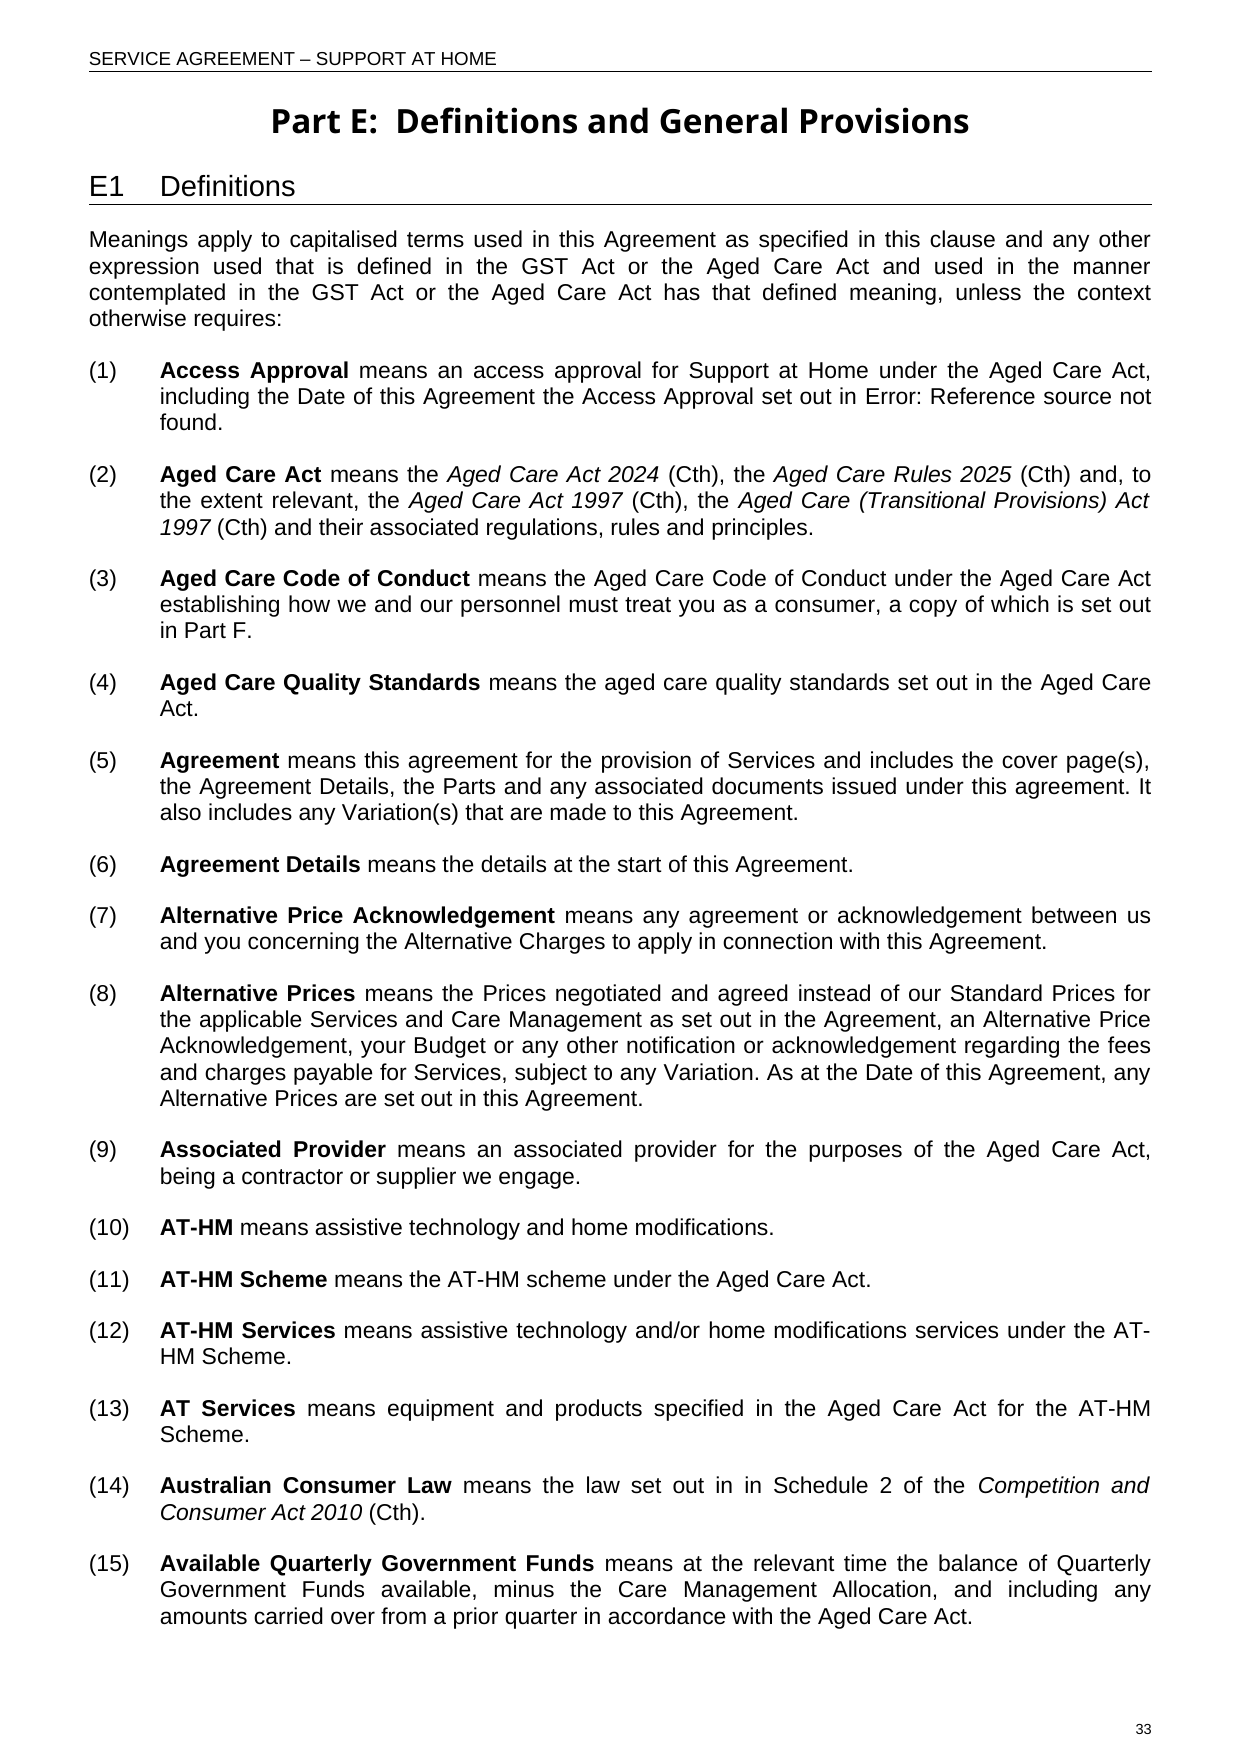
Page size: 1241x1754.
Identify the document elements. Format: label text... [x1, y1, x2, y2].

subtitle AT-HM Scheme means the AT-HM scheme under the Aged Care Act. [89, 1266, 1152, 1292]
subtitle AT-HM Services means assistive technology and/or home modifications services under the AT-HM Scheme. [89, 1317, 1152, 1369]
subtitle Aged Care Code of Conduct means the Aged Care Code of Conduct under the Aged Care Act establishing how we and our personnel must treat you as a consumer, a copy of which is set out in Part F. [89, 565, 1152, 644]
subtitle Definitions [89, 169, 1152, 204]
subtitle Agreement Details means the details at the start of this Agreement. [89, 851, 1152, 877]
subtitle Australian Consumer Law means the law set out in in Schedule 2 of the Competition and Consumer Act 2010 (Cth). [89, 1472, 1152, 1525]
text Meanings apply to capitalised terms used in this Agreement as specified in this clause and any other expression used that is defined in the GST Act or the Aged Care Act and used in the manner contemplated in the GST Act or the Aged Care Act has that defined meaning, unless the context otherwise requires: [89, 226, 1152, 332]
subtitle Aged Care Quality Standards means the aged care quality standards set out in the Aged Care Act. [89, 669, 1152, 722]
subtitle Alternative Prices means the Prices negotiated and agreed instead of our Standard Prices for the applicable Services and Care Management as set out in the Agreement, an Alternative Price Acknowledgement, your Budget or any other notification or acknowledgement regarding the fees and charges payable for Services, subject to any Variation. As at the Date of this Agreement, any Alternative Prices are set out in this Agreement. [89, 980, 1152, 1111]
subtitle Aged Care Act means the Aged Care Act 2024 (Cth), the Aged Care Rules 2025 (Cth) and, to the extent relevant, the Aged Care Act 1997 (Cth), the Aged Care (Transitional Provisions) Act 1997 (Cth) and their associated regulations, rules and principles. [89, 461, 1152, 540]
subtitle Available Quarterly Government Funds means at the relevant time the balance of Quarterly Government Funds available, minus the Care Management Allocation, and including any amounts carried over from a prior quarter in accordance with the Aged Care Act. [89, 1550, 1152, 1629]
subtitle Associated Provider means an associated provider for the purposes of the Aged Care Act, being a contractor or supplier we engage. [89, 1136, 1152, 1189]
subtitle : Definitions and General Provisions [89, 98, 1152, 144]
subtitle AT Services means equipment and products specified in the Aged Care Act for the AT-HM Scheme. [89, 1394, 1152, 1447]
subtitle AT-HM means assistive technology and home modifications. [89, 1214, 1152, 1241]
subtitle Alternative Price Acknowledgement means any agreement or acknowledgement between us and you concerning the Alternative Charges to apply in connection with this Agreement. [89, 902, 1152, 955]
subtitle Agreement means this agreement for the provision of Services and includes the cover page(s), the Agreement Details, the Parts and any associated documents issued under this agreement. It also includes any Variation(s) that are made to this Agreement. [89, 747, 1152, 826]
